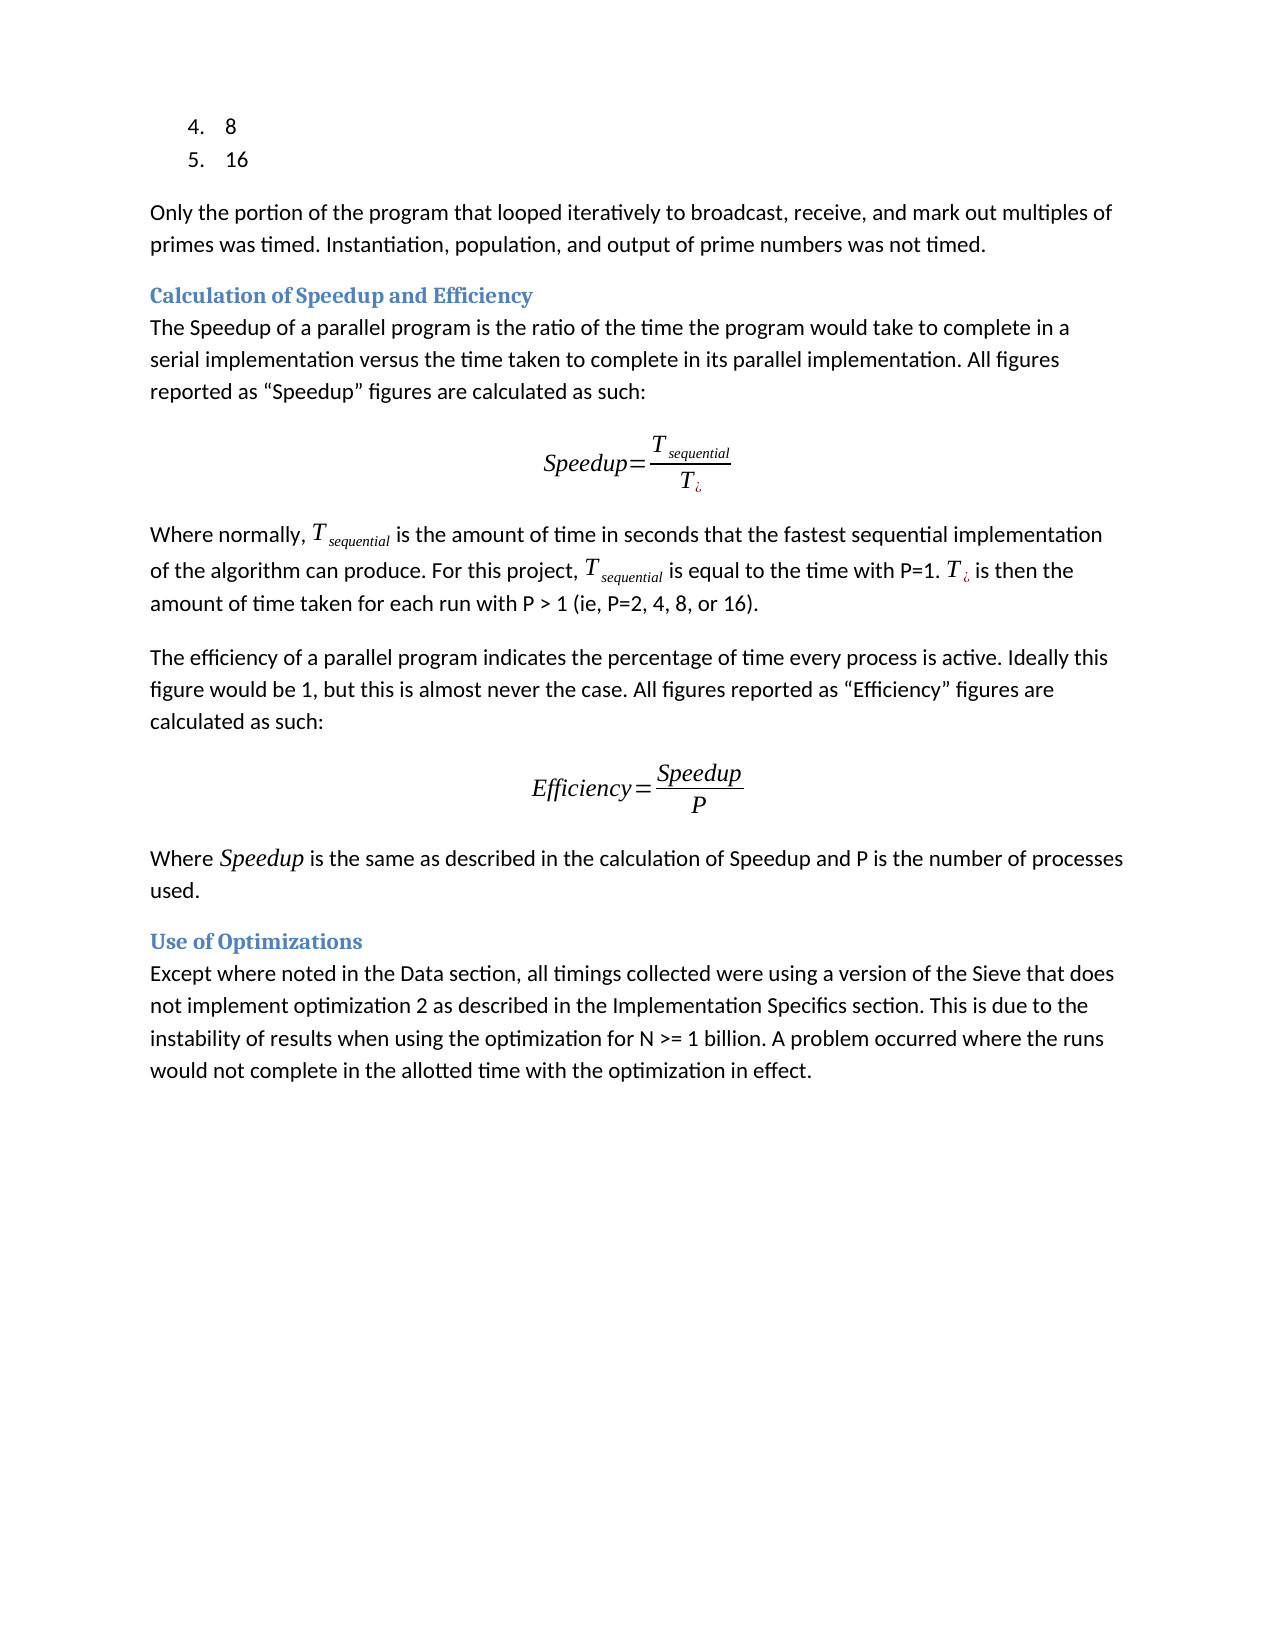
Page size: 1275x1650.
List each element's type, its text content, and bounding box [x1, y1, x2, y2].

text Except where noted in the Data section, all timings collected were using a version of the Sieve that does not implement optimization 2 as described in the Implementation Specifics section. This is due to the instability of results when using the optimization for N >= 1 billion. A problem occurred where the runs would not complete in the allotted time with the optimization in effect. [150, 959, 1125, 1084]
list 16 [187, 145, 1125, 173]
list 8 [187, 112, 1125, 141]
text Where is the same as described in the calculation of Speedup and P is the number of processes used. [150, 844, 1125, 904]
text The efficiency of a parallel program indicates the percentage of time every process is active. Ideally this figure would be 1, but this is almost never the case. All figures reported as “Efficiency” figures are calculated as such: [150, 643, 1125, 735]
text Where normally, is the amount of time in seconds that the fastest sequential implementation of the algorithm can produce. For this project, is equal to the time with P=1. is then the amount of time taken for each run with P > 1 (ie, P=2, 4, 8, or 16). [150, 518, 1125, 618]
text The Speedup of a parallel program is the ratio of the time the program would take to complete in a serial implementation versus the time taken to complete in its parallel implementation. All figures reported as “Speedup” figures are calculated as such: [150, 313, 1125, 406]
subtitle Use of Optimizations [150, 929, 1125, 956]
text Only the portion of the program that looped iteratively to broadcast, receive, and mark out multiples of primes was timed. Instantiation, population, and output of prime numbers was not timed. [150, 198, 1125, 258]
subtitle Calculation of Speedup and Efficiency [150, 283, 1125, 309]
